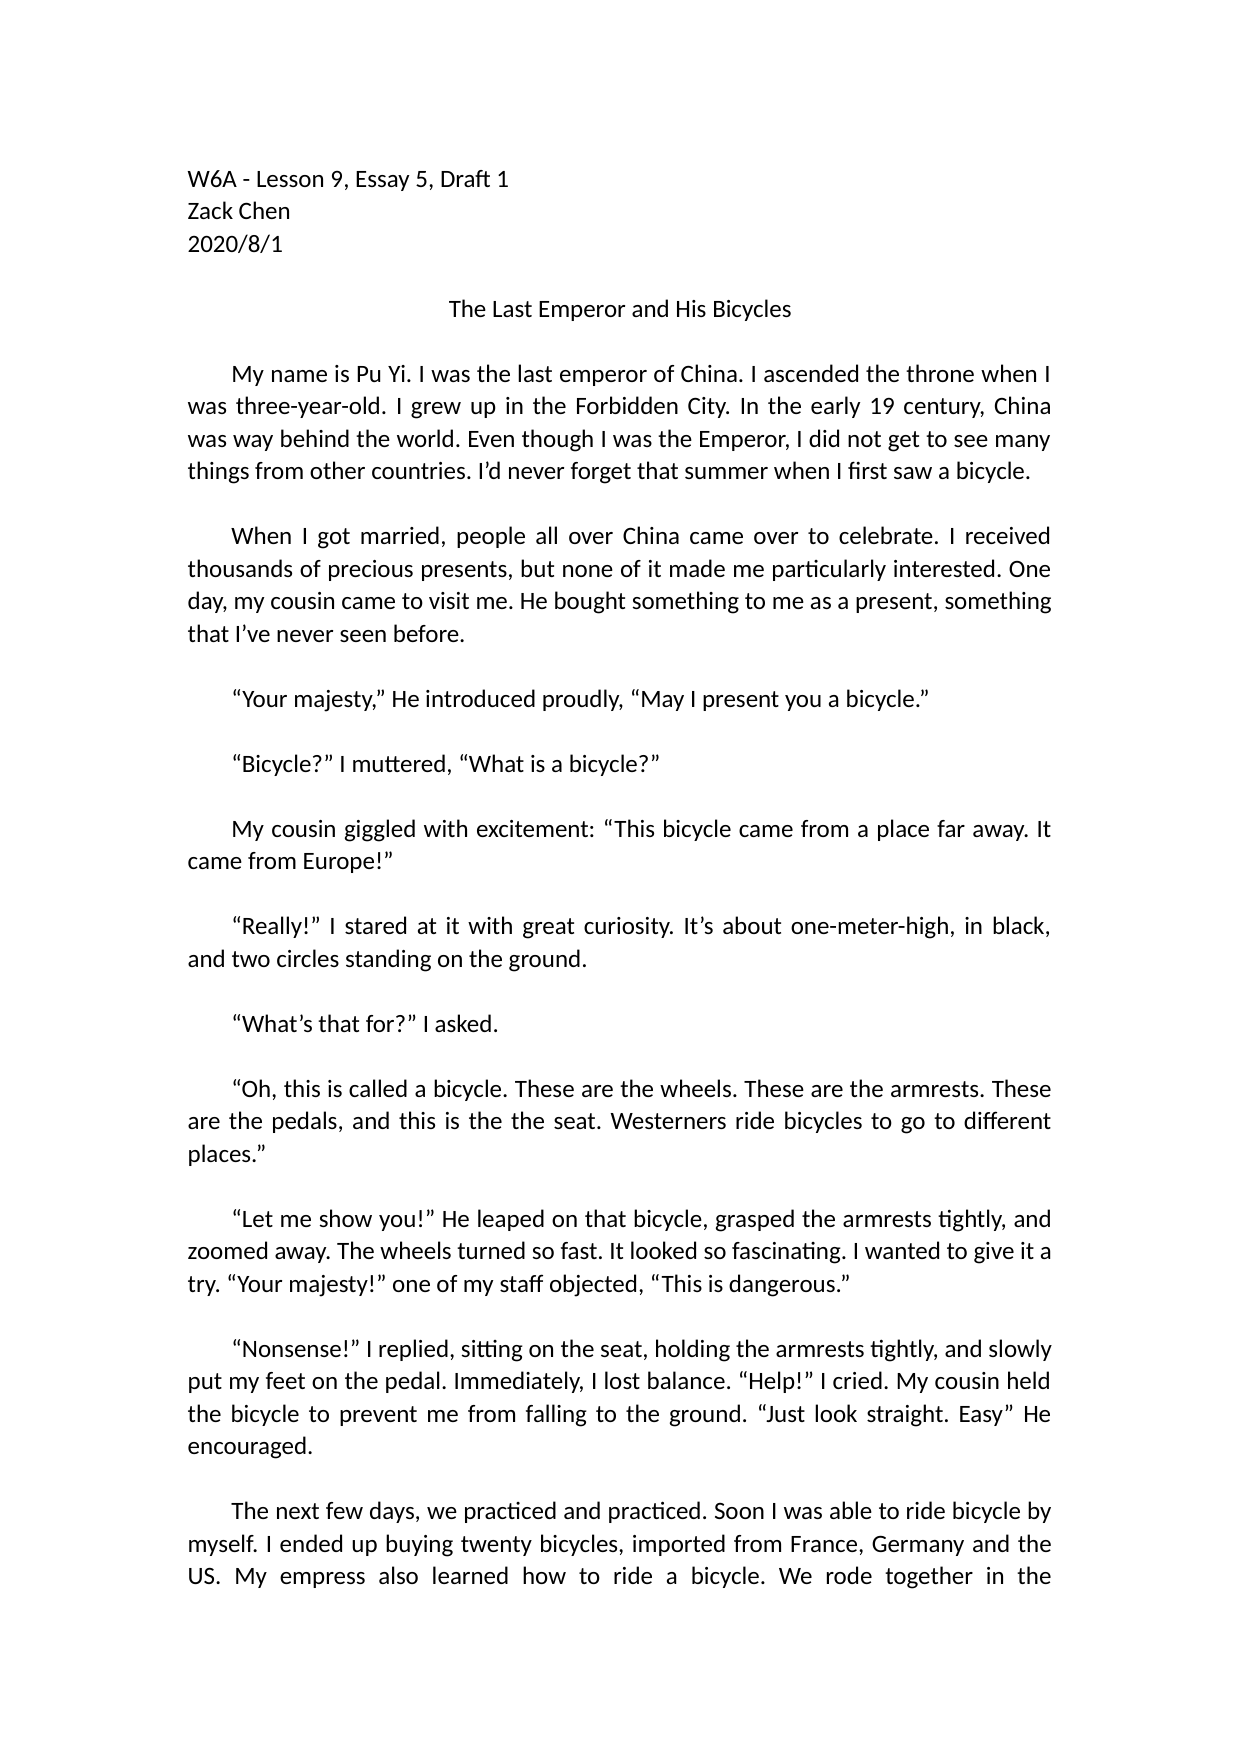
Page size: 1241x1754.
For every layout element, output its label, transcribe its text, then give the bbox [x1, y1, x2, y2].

text When I got married, people all over China came over to celebrate. I received thousands of precious presents, but none of it made me particularly interested. One day, my cousin came to visit me. He bought something to me as a present, something that I’ve never seen before. [187, 519, 1053, 649]
text My cousin giggled with excitement: “This bicycle came from a place far away. It came from Europe!” [187, 812, 1053, 877]
text 2020/8/1 [187, 227, 1053, 259]
text “Oh, this is called a bicycle. These are the wheels. These are the armrests. These are the pedals, and this is the the seat. Westerners ride bicycles to go to different places.” [187, 1072, 1053, 1169]
text “What’s that for?” I asked. [187, 1007, 1053, 1039]
text The Last Emperor and His Bicycles [187, 292, 1053, 324]
text Zack Chen [187, 194, 1053, 227]
text W6A - Lesson 9, Essay 5, Draft 1 [187, 162, 1053, 194]
text “Let me show you!” He leaped on that bicycle, grasped the armrests tightly, and zoomed away. The wheels turned so fast. It looked so fascinating. I wanted to give it a try. “Your majesty!” one of my staff objected, “This is dangerous.” [187, 1202, 1053, 1299]
text “Bicycle?” I muttered, “What is a bicycle?” [187, 747, 1053, 779]
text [187, 1494, 1053, 1592]
text “Your majesty,” He introduced proudly, “May I present you a bicycle.” [187, 682, 1053, 714]
text “Nonsense!” I replied, sitting on the seat, holding the armrests tightly, and slowly put my feet on the pedal. Immediately, I lost balance. “Help!” I cried. My cousin held the bicycle to prevent me from falling to the ground. “Just look straight. Easy” He encouraged. [187, 1332, 1053, 1462]
text “Really!” I stared at it with great curiosity. It’s about one-meter-high, in black, and two circles standing on the ground. [187, 909, 1053, 974]
text My name is Pu Yi. I was the last emperor of China. I ascended the throne when I was three-year-old. I grew up in the Forbidden City. In the early 19 century, China was way behind the world. Even though I was the Emperor, I did not get to see many things from other countries. I’d never forget that summer when I first saw a bicycle. [187, 357, 1053, 487]
